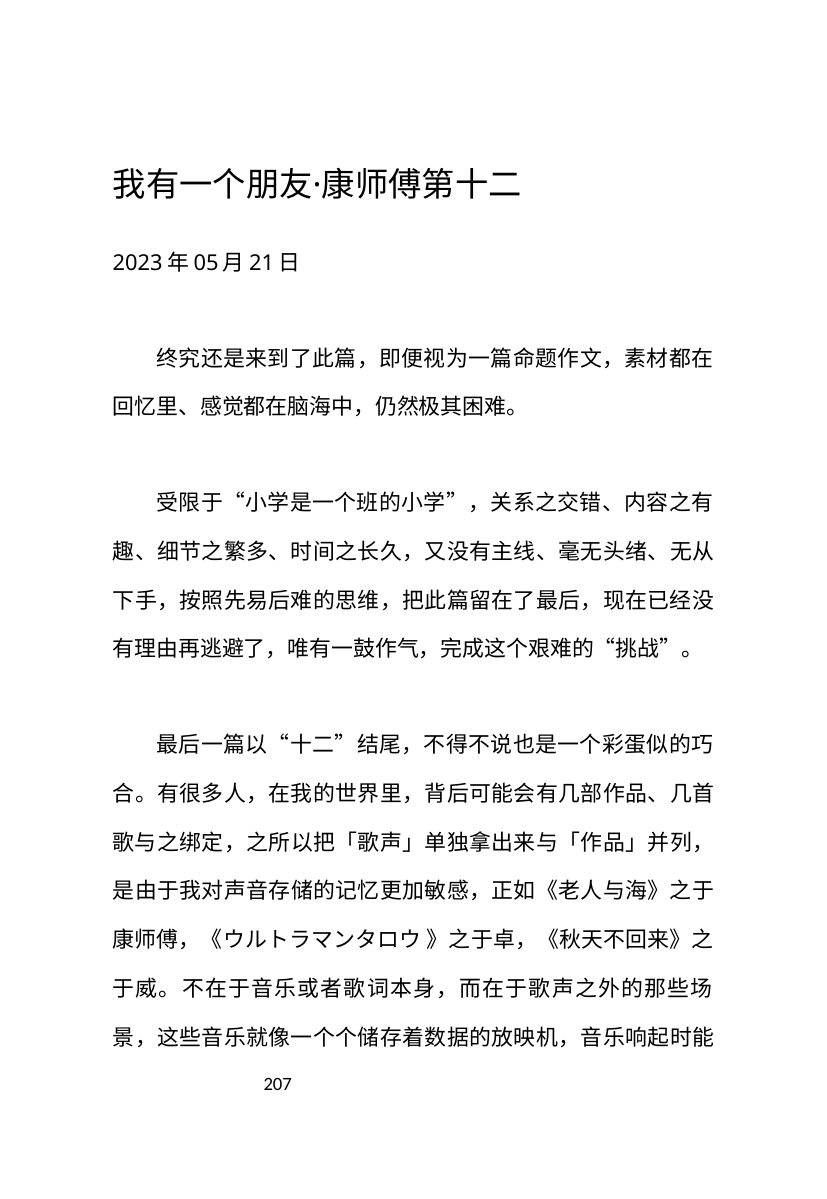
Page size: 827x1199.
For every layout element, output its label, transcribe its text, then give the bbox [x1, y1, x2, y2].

text 终究还是来到了此篇，即便视为一篇命题作文，素材都在回忆里、感觉都在脑海中，仍然极其困难。 [112, 340, 714, 421]
text 我有一个朋友·康师傅第十二 [112, 149, 714, 214]
text 2023年05月21日 [112, 244, 714, 277]
text 受限于“小学是一个班的小学”，关系之交错、内容之有趣、细节之繁多、时间之长久，又没有主线、毫无头绪、无从下手，按照先易后难的思维，把此篇留在了最后，现在已经没有理由再逃避了，唯有一鼓作气，完成这个艰难的“挑战”。 [112, 485, 714, 663]
